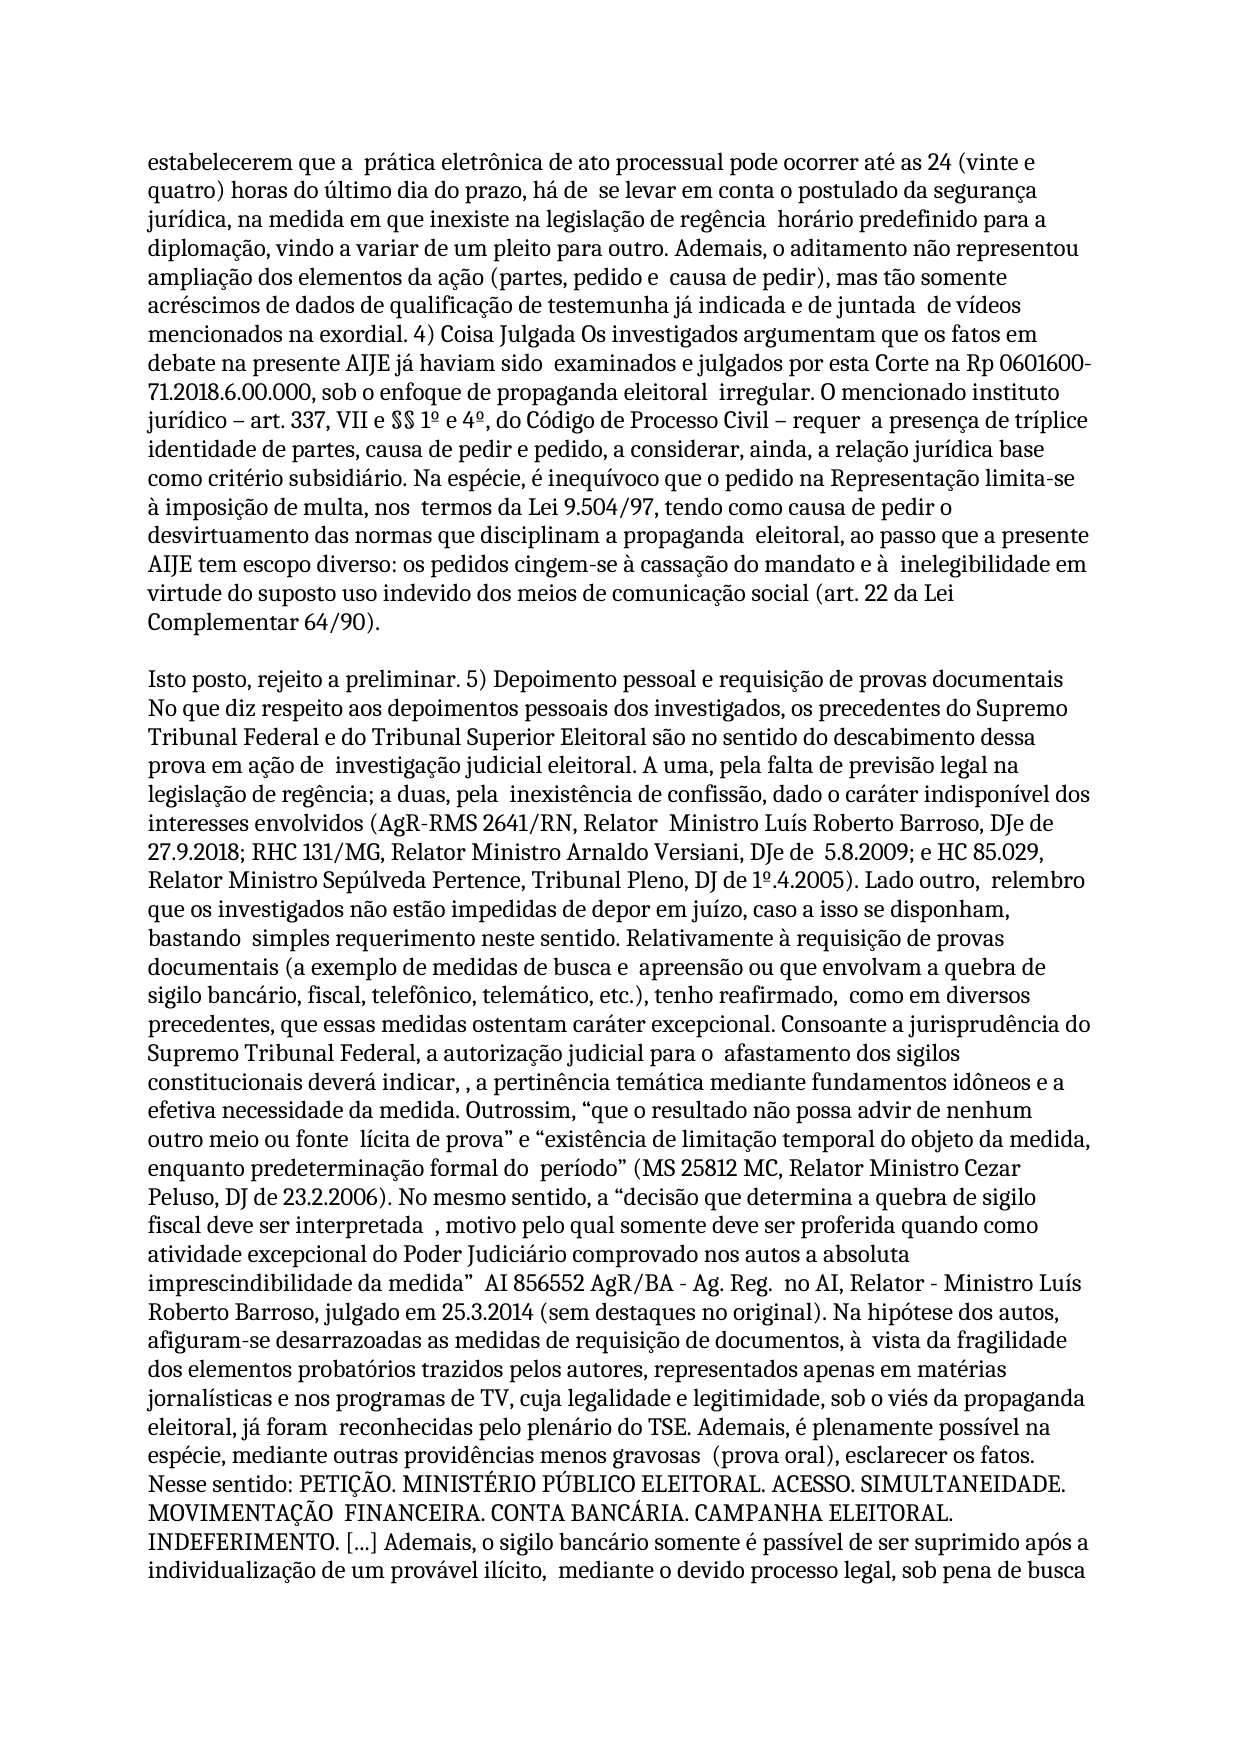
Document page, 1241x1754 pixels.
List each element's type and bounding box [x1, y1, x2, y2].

text [148, 148, 1093, 636]
text [148, 665, 1093, 1585]
